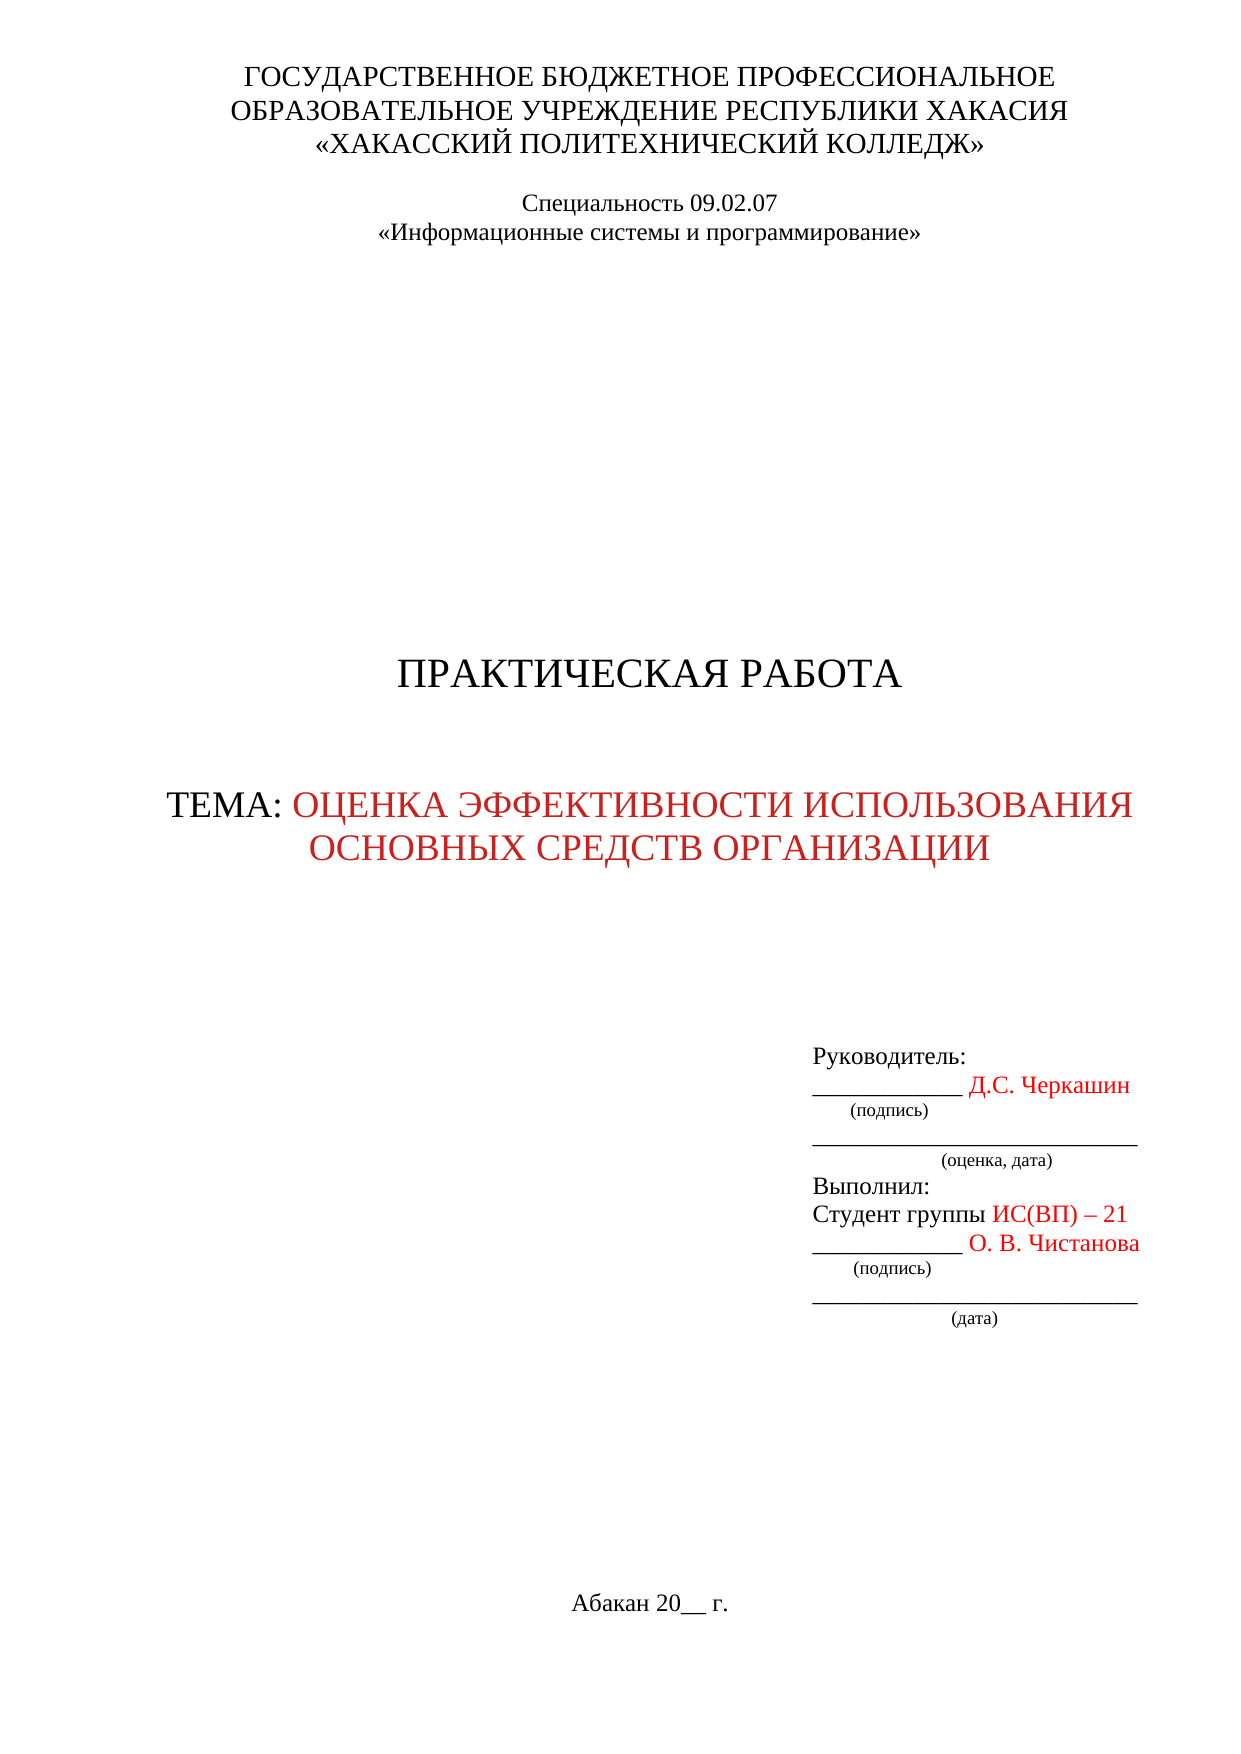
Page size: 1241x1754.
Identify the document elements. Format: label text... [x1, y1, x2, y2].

text __________________________ [812, 1120, 1181, 1149]
text «Информационные системы и программирование» [118, 217, 1181, 246]
text __________________________ [812, 1278, 1181, 1307]
text Специальность 09.02.07 [118, 188, 1181, 217]
text ____________ О. В. Чистанова [812, 1228, 1181, 1257]
text тема: оценка эффективности использования основных средств организации [118, 783, 1181, 869]
text Руководитель: [812, 1041, 1181, 1070]
text (подпись) [812, 1257, 1181, 1278]
text (дата) [768, 1307, 1181, 1329]
text ГОСУДАРСТВЕННОЕ БЮДЖЕТНОЕ ПРОФЕССИОНАЛЬНОЕ ОБРАЗОВАТЕЛЬНОЕ УЧРЕЖДЕНИЕ РЕСПУБЛИКИ ХАКАСИЯ [118, 59, 1181, 126]
text Абакан 20__ г. [118, 1588, 1181, 1616]
text Практическая работа [118, 648, 1181, 696]
text Студент группы ИС(ВП) – 21 [812, 1199, 1181, 1228]
text Выполнил: [812, 1171, 1181, 1199]
text ____________ Д.С. Черкашин [812, 1070, 1181, 1099]
text (оценка, дата) [812, 1149, 1181, 1171]
text (подпись) [812, 1099, 1181, 1120]
text «ХАКАССКИЙ ПОЛИТЕХНИЧЕСКИЙ КОЛЛЕДЖ» [118, 126, 1181, 160]
